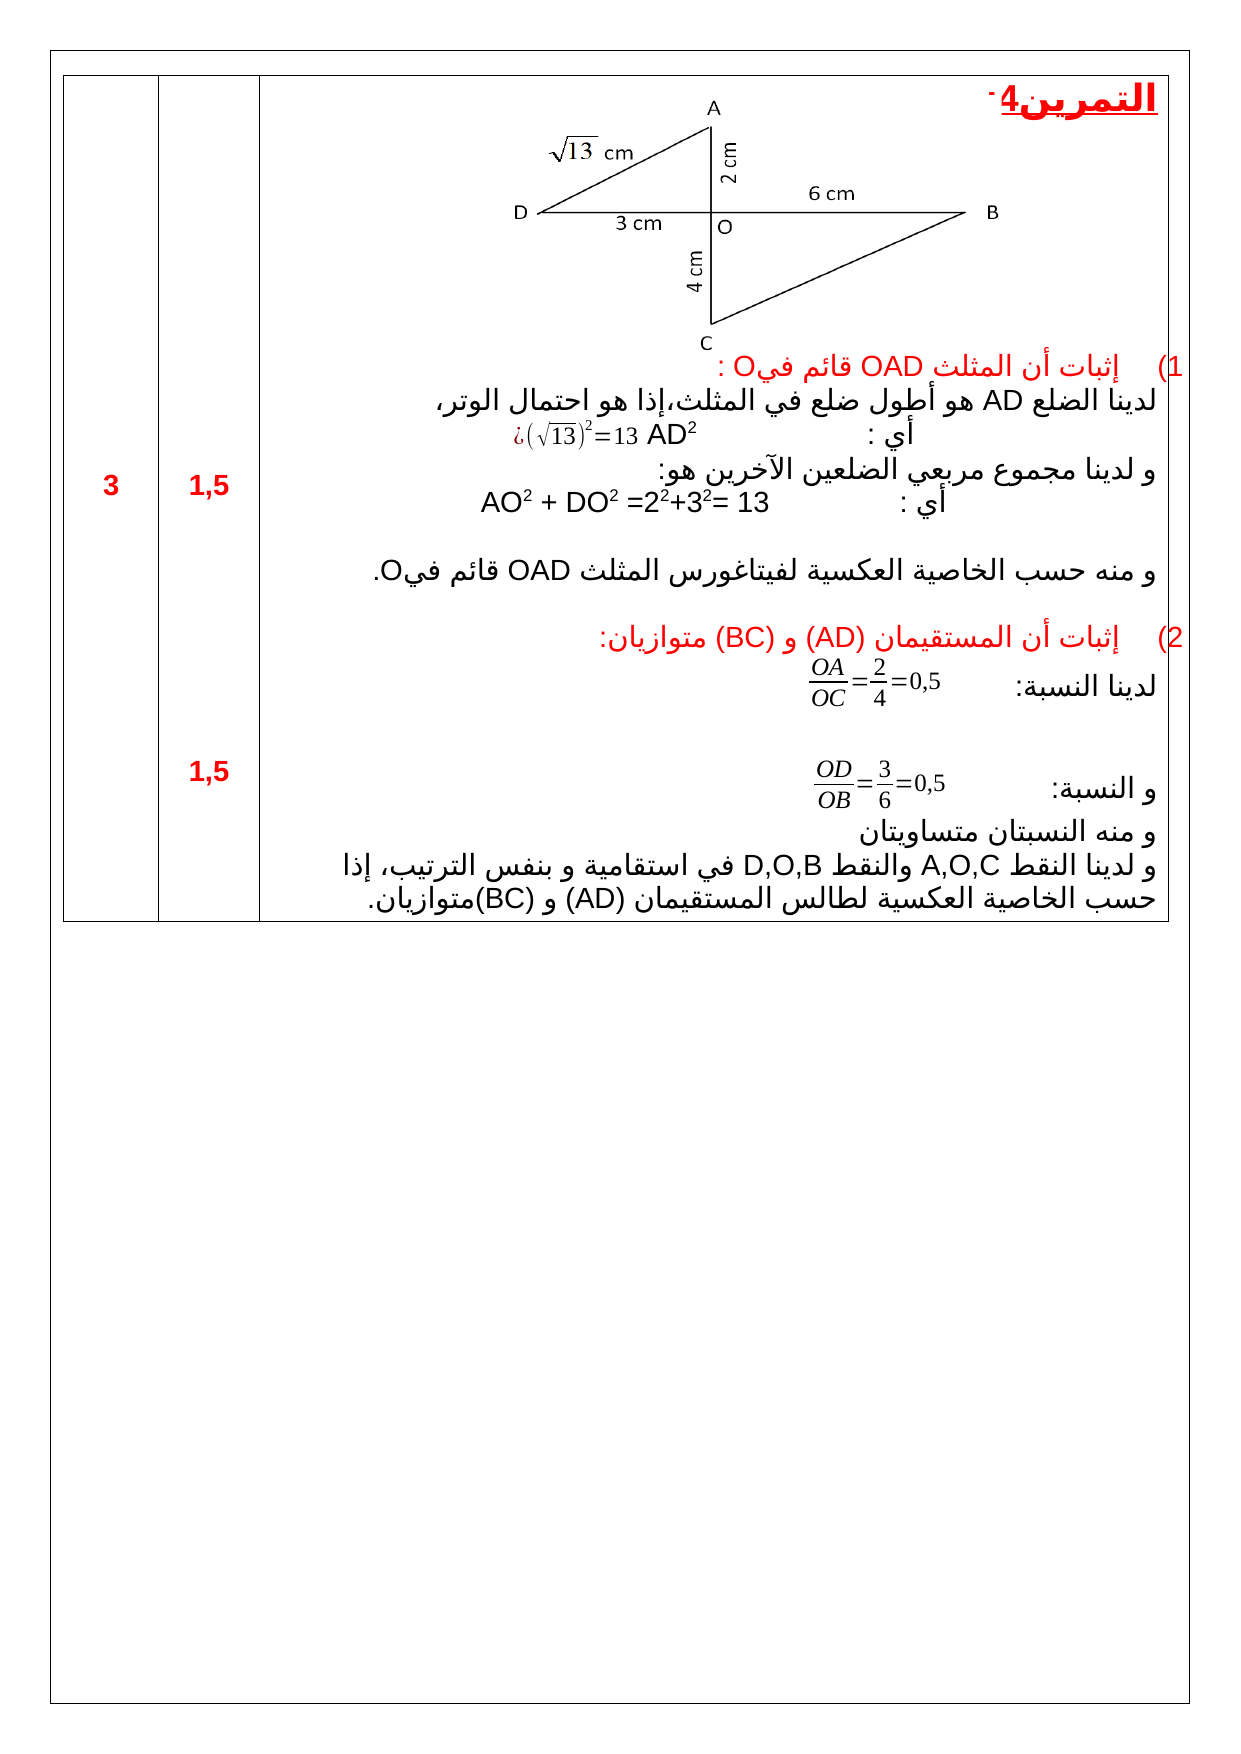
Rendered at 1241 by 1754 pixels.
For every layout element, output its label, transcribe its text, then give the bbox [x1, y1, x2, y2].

picture [506, 95, 1002, 353]
table_cell 3 [64, 76, 158, 921]
table_cell التمرين4: إثبات أن المثلث OAD قائم فيO : لدينا الضلع AD هو أطول ضلع في المثلث،إذا هو احتمال الوتر، أي : AD2 و لدينا مجموع مربعي الضلعين الآخرين هو: أي : AO2 + DO2 =22+32= 13 و منه حسب الخاصية العكسية لفيتاغورس المثلث OAD قائم فيO. إثبات أن المستقيمان (AD) و (BC) متوازيان: لدينا النسبة: و النسبة: و منه النسبتان متساويتان و لدينا النقط A,O,C والنقط D,O,B في استقامية و بنفس الترتيب، إذا حسب الخاصية العكسية لطالس المستقيمان (AD) و (BC)متوازيان. [260, 76, 1168, 921]
table_cell 1,5 1,5 [159, 76, 259, 921]
